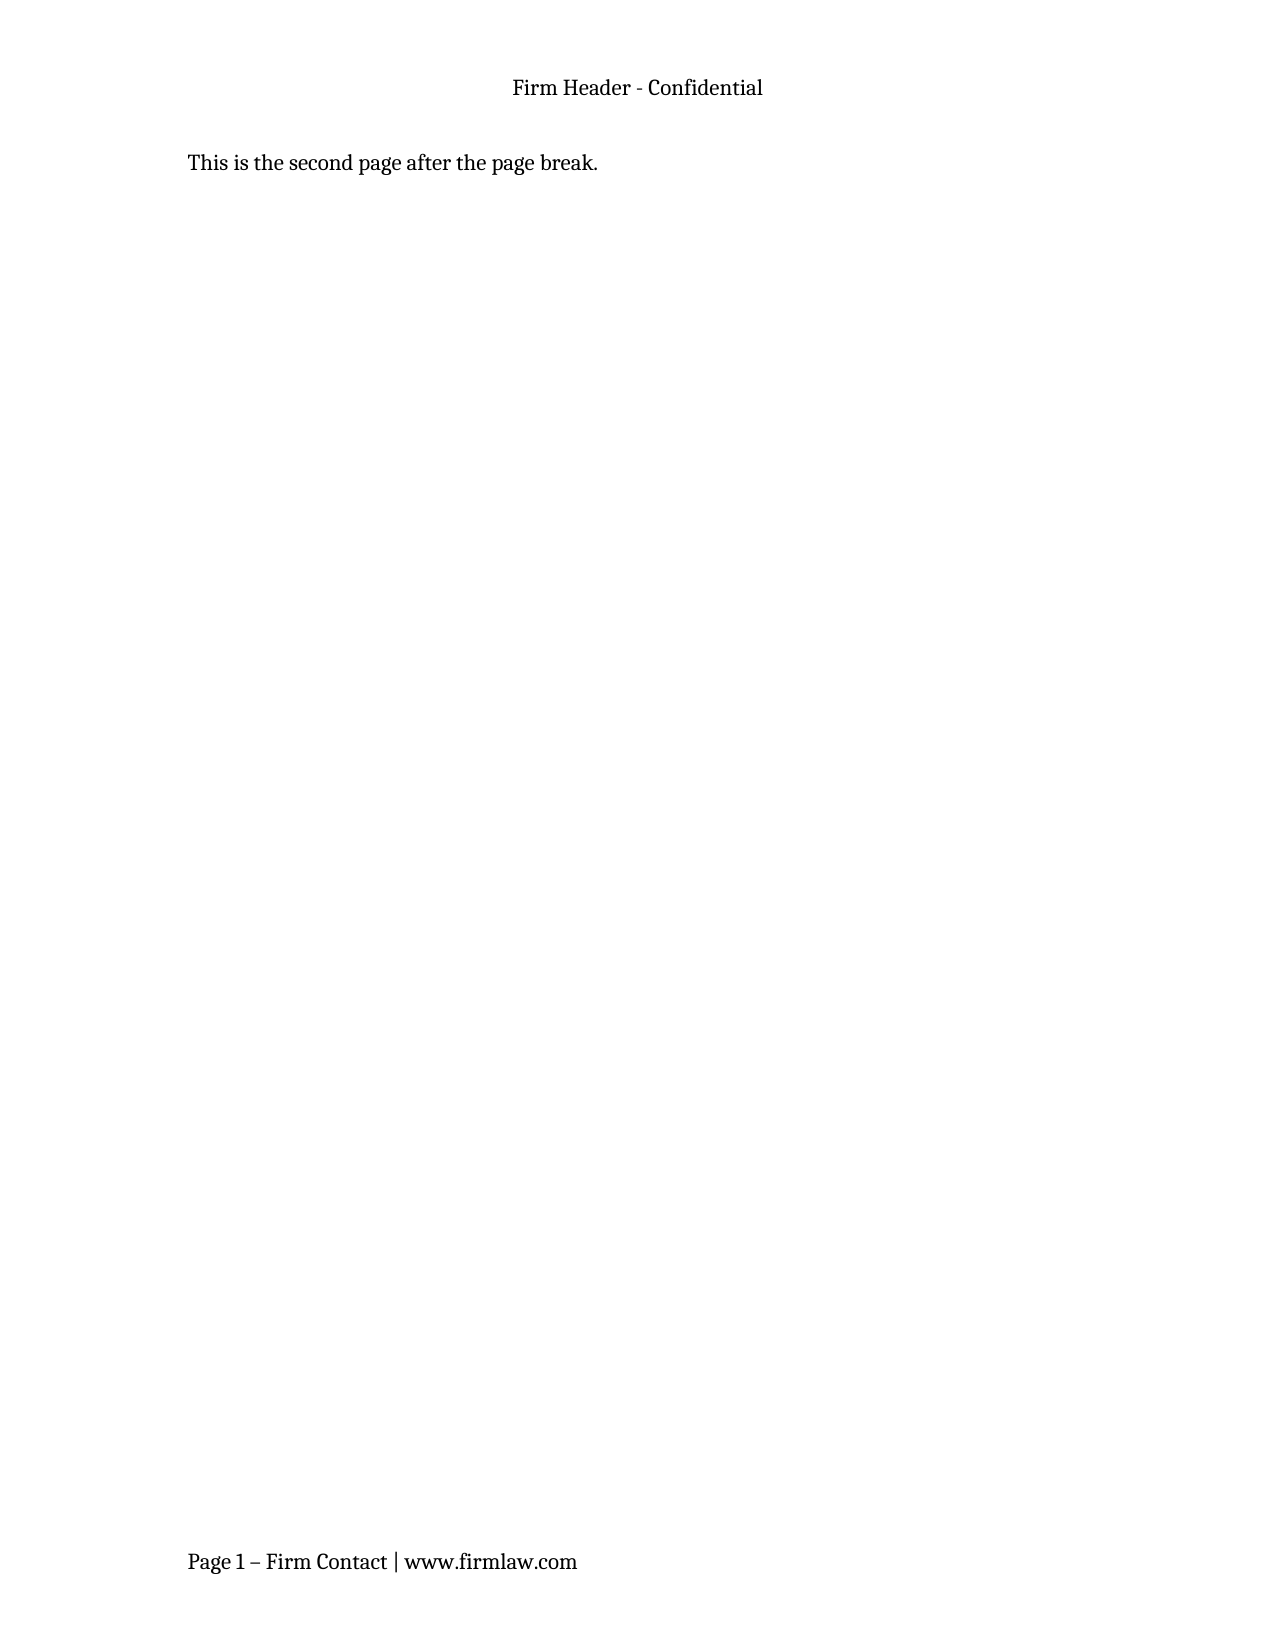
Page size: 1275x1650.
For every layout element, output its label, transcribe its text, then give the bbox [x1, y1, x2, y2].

text This is the second page after the page break. [187, 150, 1087, 176]
